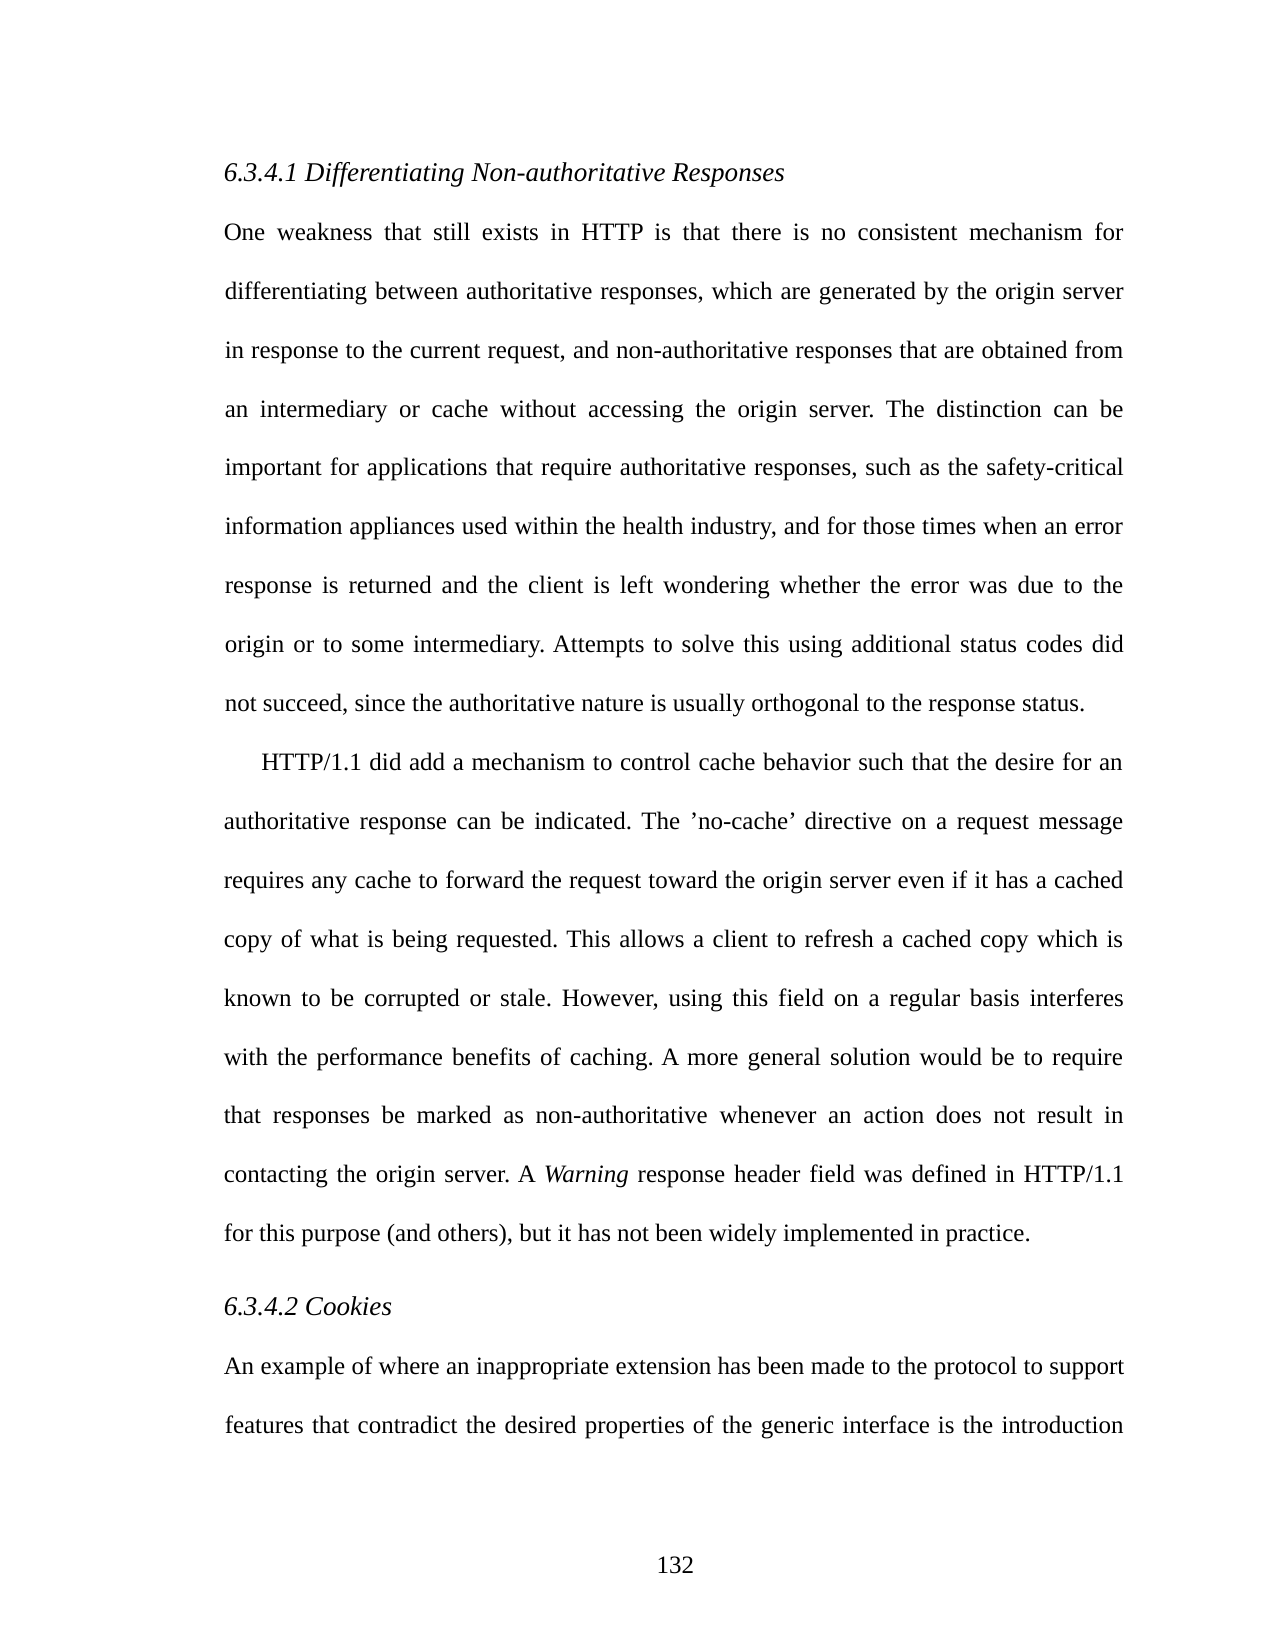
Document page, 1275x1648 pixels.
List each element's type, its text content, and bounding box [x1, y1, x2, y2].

subtitle 6.3.4.2 Cookies [223, 1290, 1064, 1321]
subtitle 6.3.4.1 Differentiating Non-authoritative Responses [223, 156, 1064, 187]
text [223, 1351, 1125, 1438]
text HTTP/1.1 did add a mechanism to control cache behavior such that the desire for an authoritative response can be indicated. The ’no-cache’ directive on a request message requires any cache to forward the request toward the origin server even if it has a cached copy of what is being requested. This allows a client to refresh a cached copy which is known to be corrupted or stale. However, using this field on a regular basis interferes with the performance benefits of caching. A more general solution would be to require that responses be marked as non-authoritative whenever an action does not result in contacting the origin server. A Warning response header field was defined in HTTP/1.1 for this purpose (and others), but it has not been widely implemented in practice. [223, 747, 1125, 1247]
text One weakness that still exists in HTTP is that there is no consistent mechanism for differentiating between authoritative responses, which are generated by the origin server in response to the current request, and non-authoritative responses that are obtained from an intermediary or cache without accessing the origin server. The distinction can be important for applications that require authoritative responses, such as the safety-critical information appliances used within the health industry, and for those times when an error response is returned and the client is left wondering whether the error was due to the origin or to some intermediary. Attempts to solve this using additional status codes did not succeed, since the authoritative nature is usually orthogonal to the response status. [223, 217, 1125, 717]
